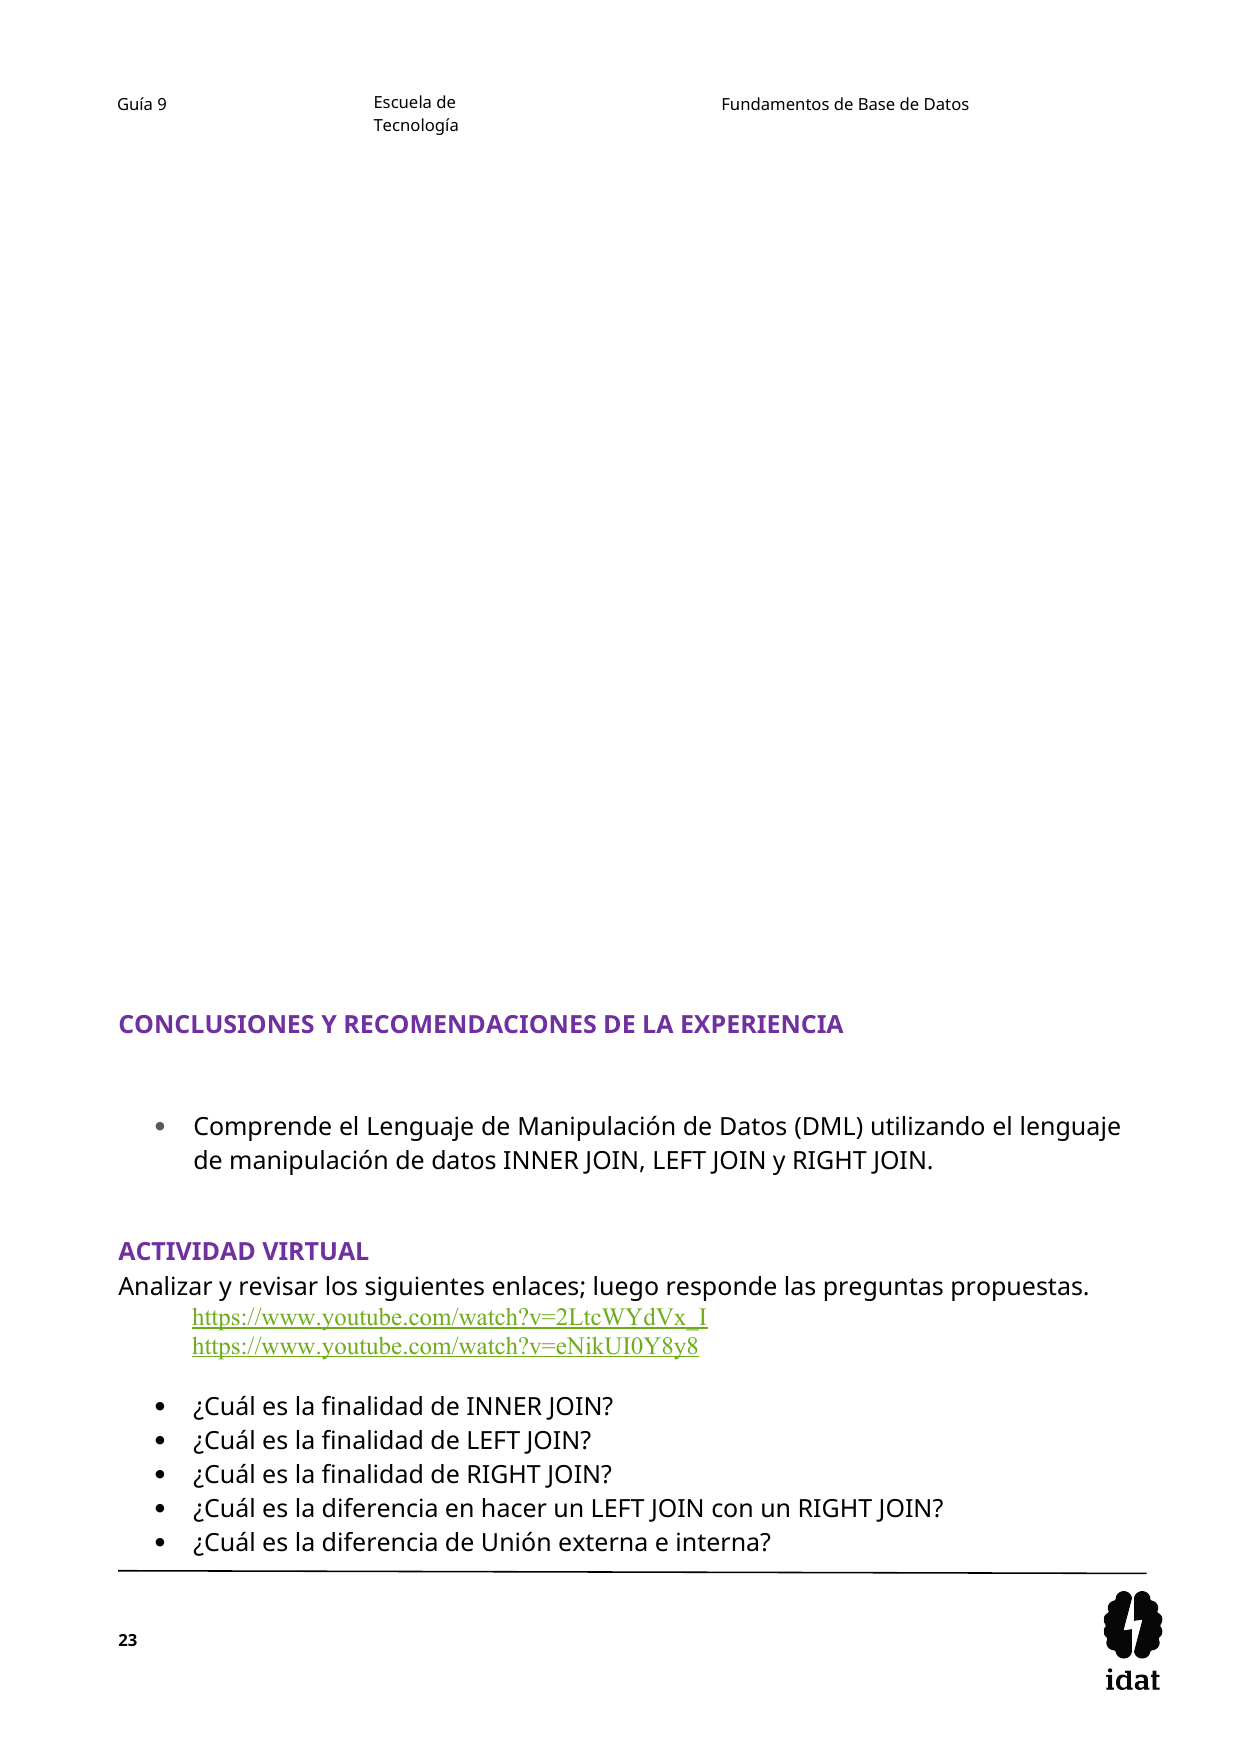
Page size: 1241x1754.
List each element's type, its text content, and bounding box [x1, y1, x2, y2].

list ¿Cuál es la diferencia en hacer un LEFT JOIN con un RIGHT JOIN? [156, 1491, 1122, 1525]
text https://www.youtube.com/watch?v=2LtcWYdVx_I [192, 1302, 1122, 1331]
text ACTIVIDAD VIRTUAL [118, 1234, 1122, 1268]
text https://www.youtube.com/watch?v=eNikUI0Y8y8 [192, 1331, 1122, 1360]
text CONCLUSIONES Y RECOMENDACIONES DE LA EXPERIENCIA [118, 1006, 1122, 1040]
list ¿Cuál es la finalidad de RIGHT JOIN? [156, 1457, 1122, 1491]
list ¿Cuál es la finalidad de LEFT JOIN? [156, 1422, 1122, 1457]
picture [1103, 1591, 1163, 1690]
text Analizar y revisar los siguientes enlaces; luego responde las preguntas propuestas. [118, 1268, 1122, 1302]
list ¿Cuál es la finalidad de INNER JOIN? [156, 1388, 1122, 1422]
list Comprende el Lenguaje de Manipulación de Datos (DML) utilizando el lenguaje de manipulación de datos INNER JOIN, LEFT JOIN y RIGHT JOIN. [156, 1108, 1122, 1177]
list ¿Cuál es la diferencia de Unión externa e interna? [156, 1525, 1122, 1559]
